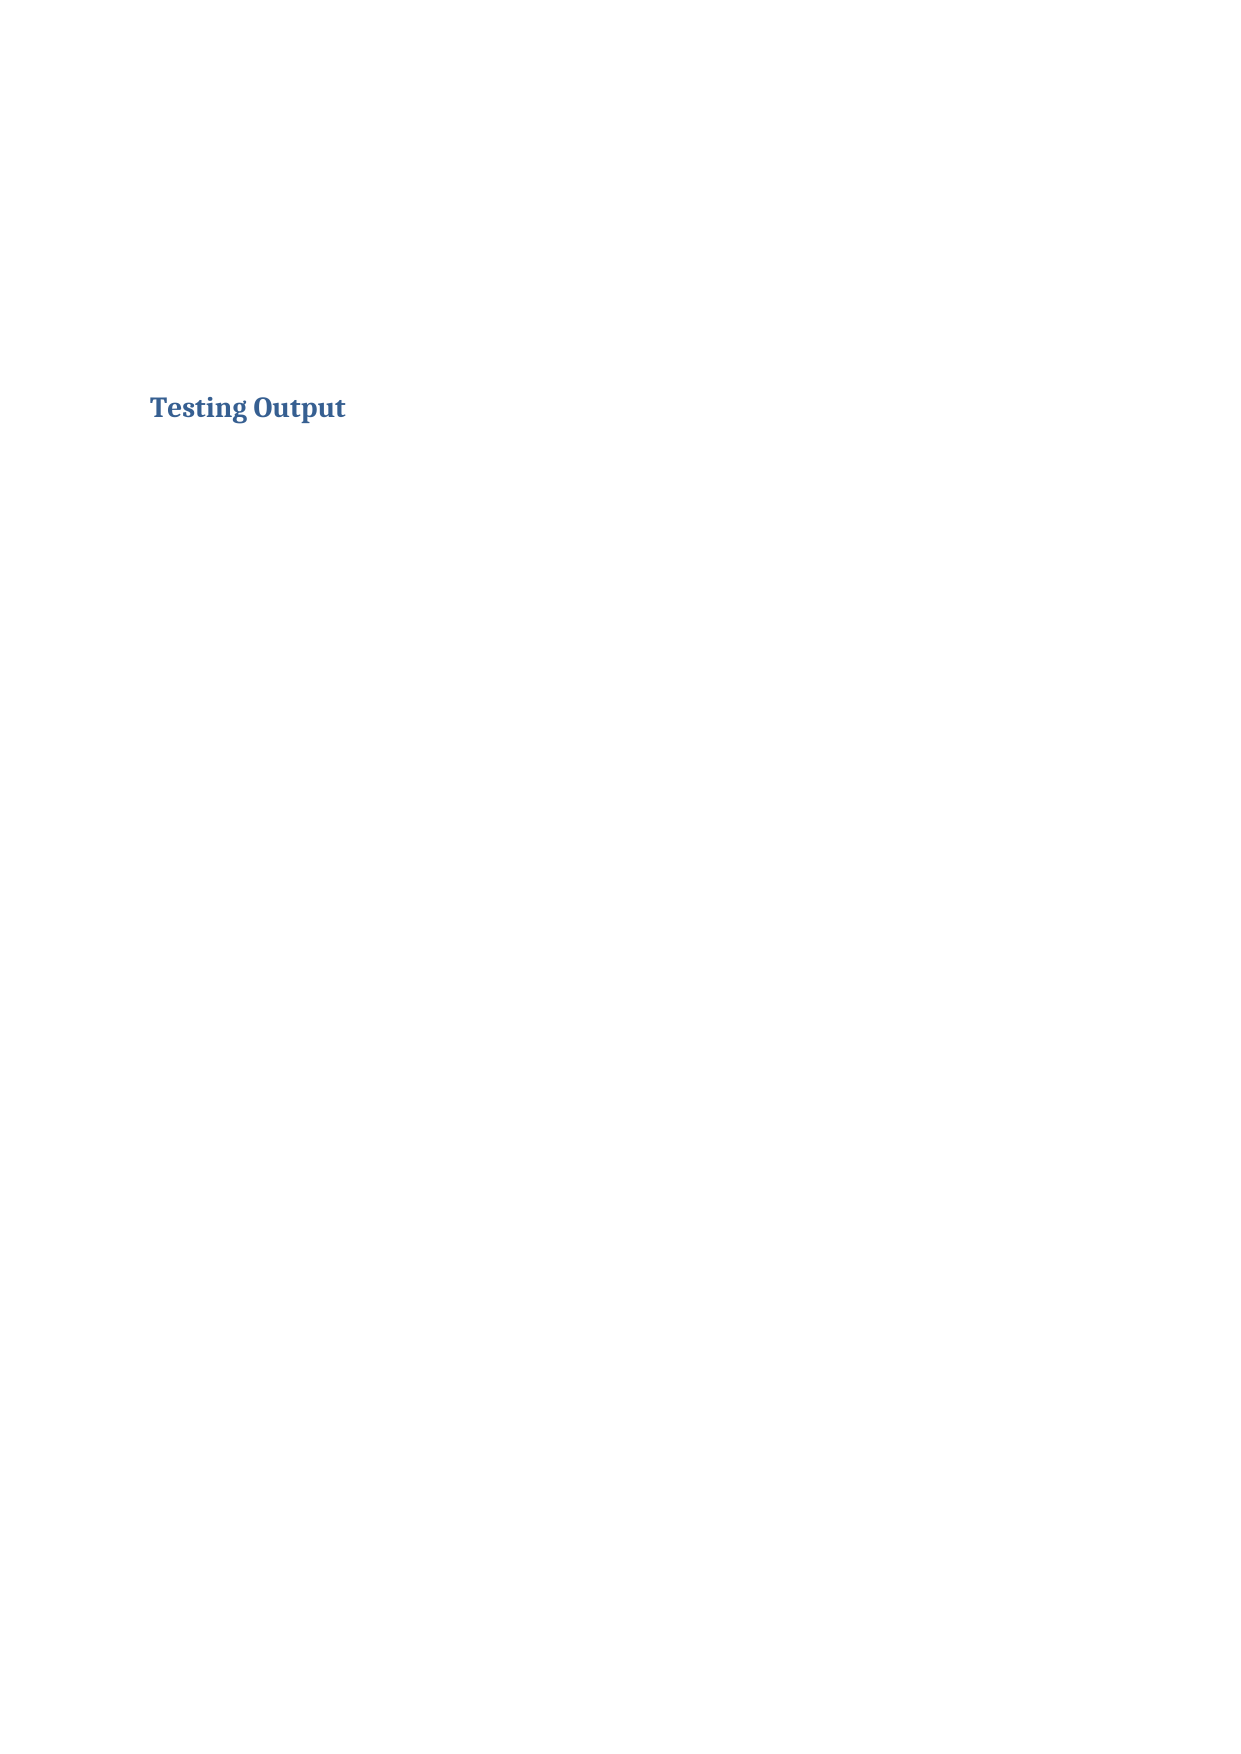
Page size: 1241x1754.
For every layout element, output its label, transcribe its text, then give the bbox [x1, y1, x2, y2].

subtitle Testing Output [150, 391, 1090, 425]
